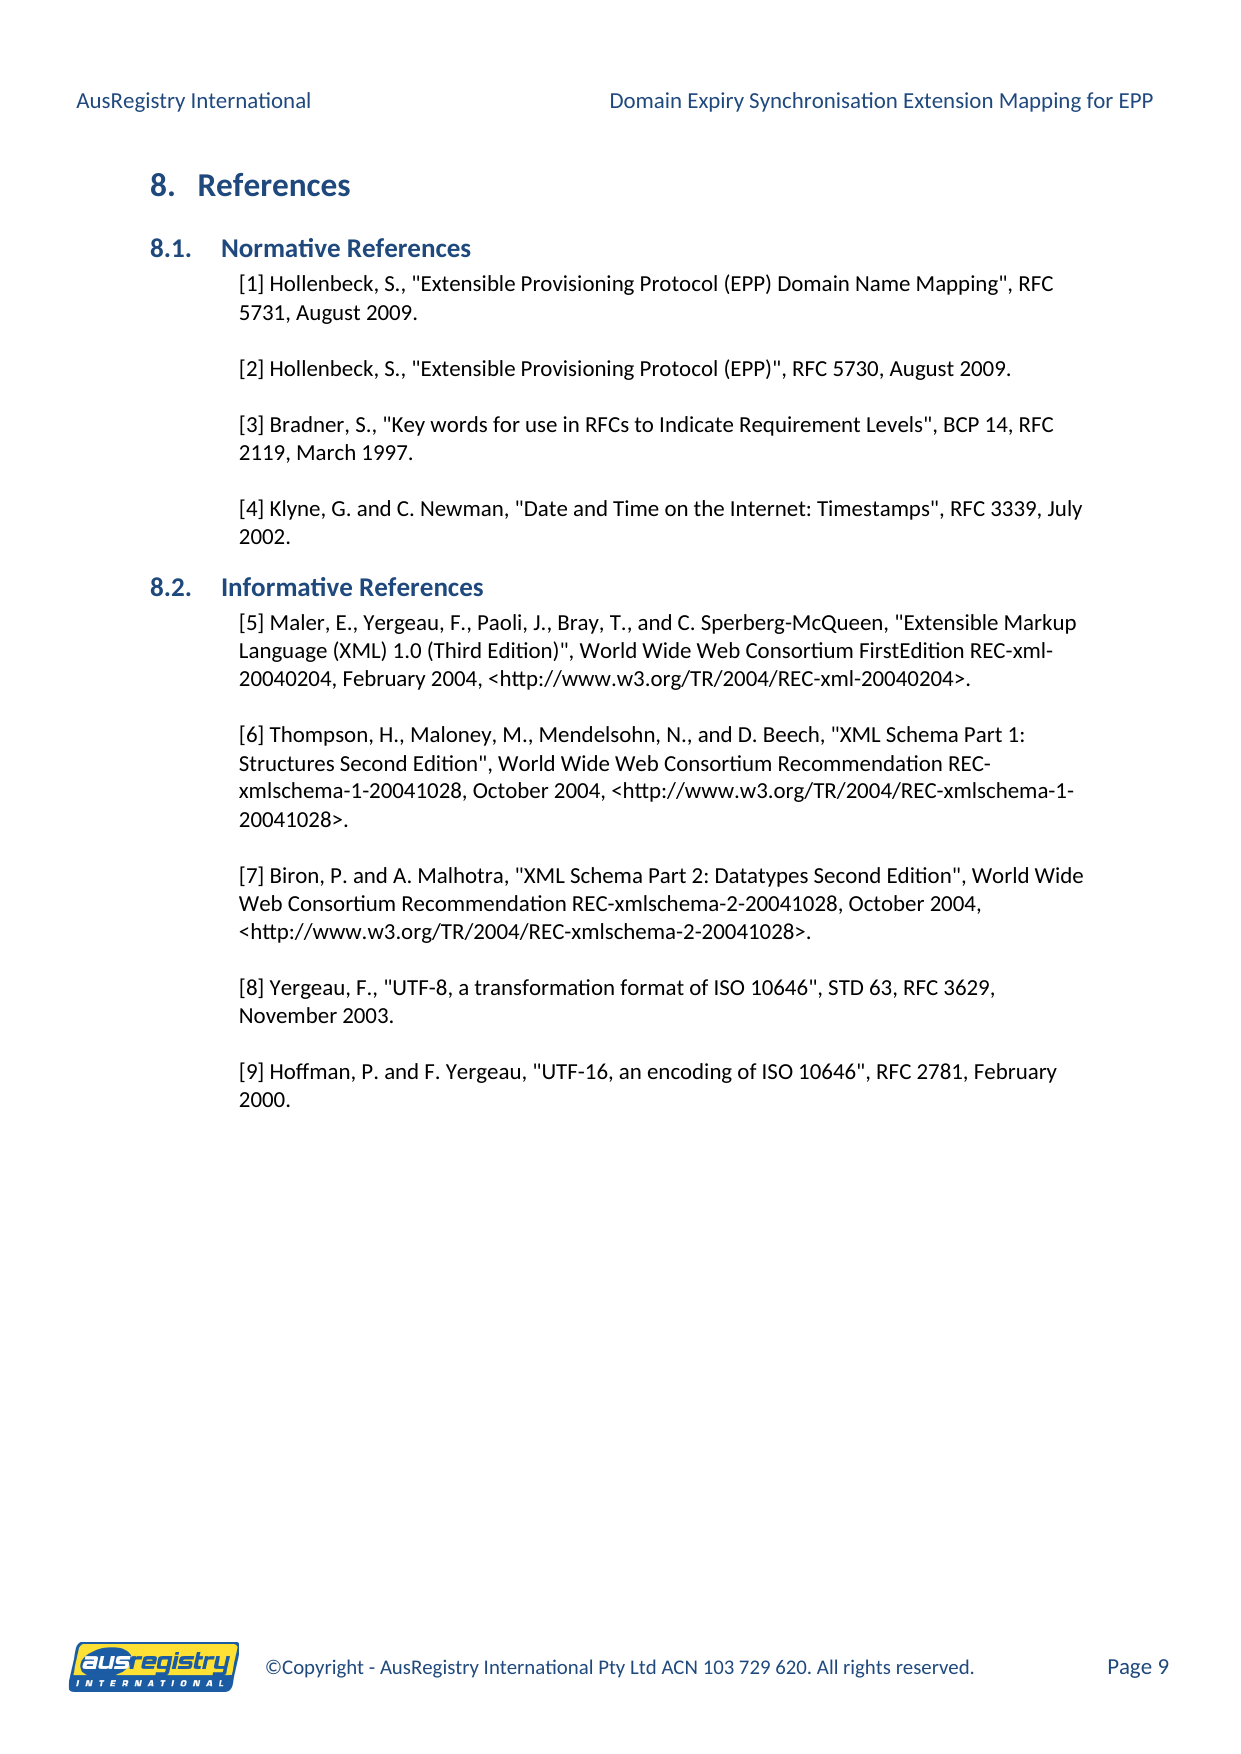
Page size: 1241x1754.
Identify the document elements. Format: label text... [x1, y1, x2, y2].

text [8] Yergeau, F., "UTF-8, a transformation format of ISO 10646", STD 63, RFC 3629, November 2003. [239, 973, 1090, 1029]
subtitle Normative References [150, 232, 1090, 265]
text [3] Bradner, S., "Key words for use in RFCs to Indicate Requirement Levels", BCP 14, RFC 2119, March 1997. [239, 410, 1090, 466]
text [4] Klyne, G. and C. Newman, "Date and Time on the Internet: Timestamps", RFC 3339, July 2002. [239, 494, 1090, 550]
subtitle Informative References [150, 571, 1090, 604]
text [5] Maler, E., Yergeau, F., Paoli, J., Bray, T., and C. Sperberg-McQueen, "Extensible Markup Language (XML) 1.0 (Third Edition)", World Wide Web Consortium FirstEdition REC-xml-20040204, February 2004, <http://www.w3.org/TR/2004/REC-xml-20040204>. [239, 608, 1090, 693]
picture [68, 1642, 239, 1692]
text [9] Hoffman, P. and F. Yergeau, "UTF-16, an encoding of ISO 10646", RFC 2781, February 2000. [239, 1057, 1090, 1113]
subtitle References [150, 164, 1090, 205]
text [7] Biron, P. and A. Malhotra, "XML Schema Part 2: Datatypes Second Edition", World Wide Web Consortium Recommendation REC-xmlschema-2-20041028, October 2004, <http://www.w3.org/TR/2004/REC-xmlschema-2-20041028>. [239, 861, 1090, 945]
text [2] Hollenbeck, S., "Extensible Provisioning Protocol (EPP)", RFC 5730, August 2009. [239, 354, 1090, 382]
text [1] Hollenbeck, S., "Extensible Provisioning Protocol (EPP) Domain Name Mapping", RFC 5731, August 2009. [239, 269, 1090, 326]
text [6] Thompson, H., Maloney, M., Mendelsohn, N., and D. Beech, "XML Schema Part 1: Structures Second Edition", World Wide Web Consortium Recommendation REC-xmlschema-1-20041028, October 2004, <http://www.w3.org/TR/2004/REC-xmlschema-1-20041028>. [239, 721, 1090, 833]
